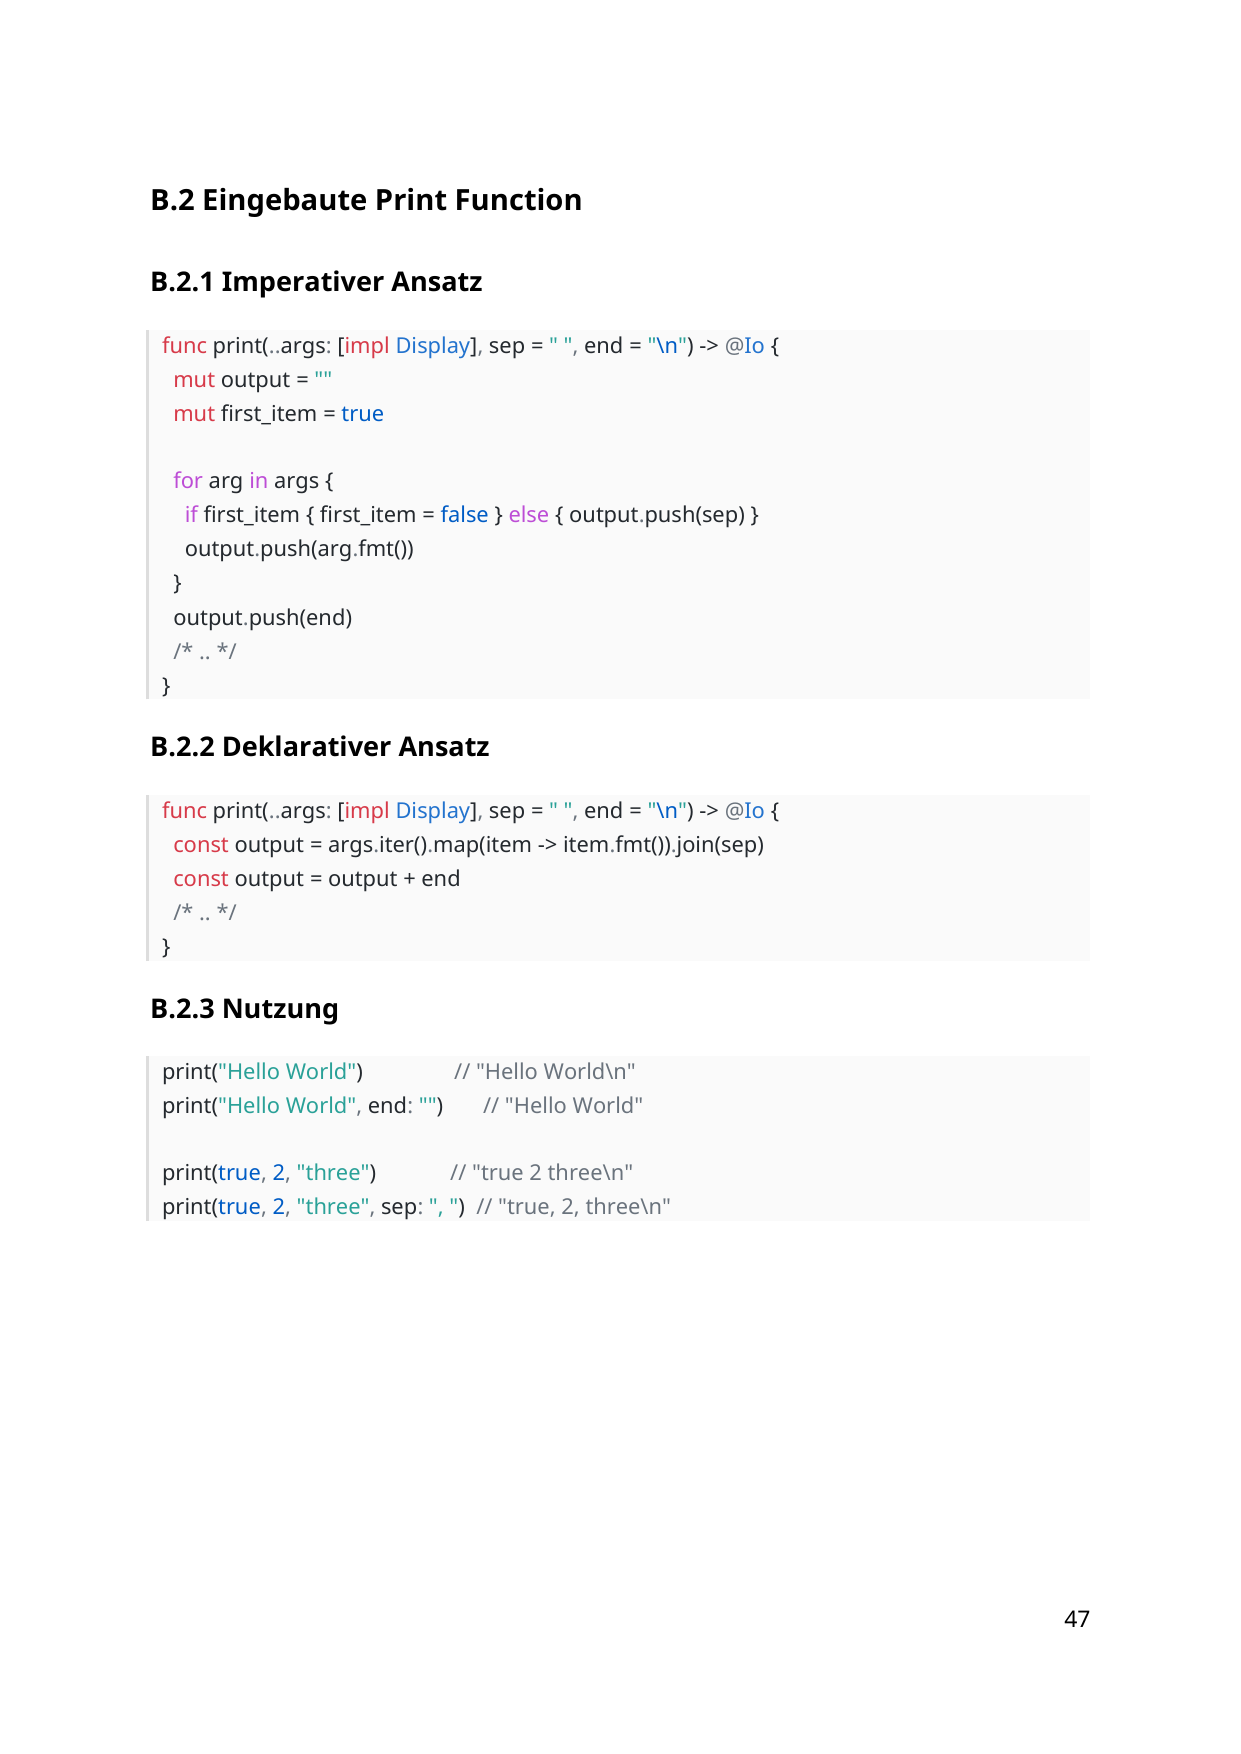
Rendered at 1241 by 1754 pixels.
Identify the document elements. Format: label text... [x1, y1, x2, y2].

subtitle B.2 Eingebaute Print Function [150, 179, 1090, 219]
subtitle B.2.2 Deklarativer Ansatz [150, 728, 1090, 764]
subtitle B.2.1 Imperativer Ansatz [150, 263, 1090, 299]
subtitle B.2.3 Nutzung [150, 989, 1090, 1026]
text print("Hello World") // "Hello World\n" print("Hello World", end: "") // "Hello World" print(true, 2, "three") // "true 2 three\n" print(true, 2, "three", sep: ", ") // "true, 2, three\n" [149, 1056, 1090, 1221]
text func print(..args: [impl Display], sep = " ", end = "\n") -> @Io { mut output = "" mut first_item = true for arg in args { if first_item { first_item = false } else { output.push(sep) } output.push(arg.fmt()) } output.push(end) /* .. */ } [149, 330, 1090, 699]
text func print(..args: [impl Display], sep = " ", end = "\n") -> @Io { const output = args.iter().map(item -> item.fmt()).join(sep) const output = output + end /* .. */ } [149, 795, 1090, 961]
